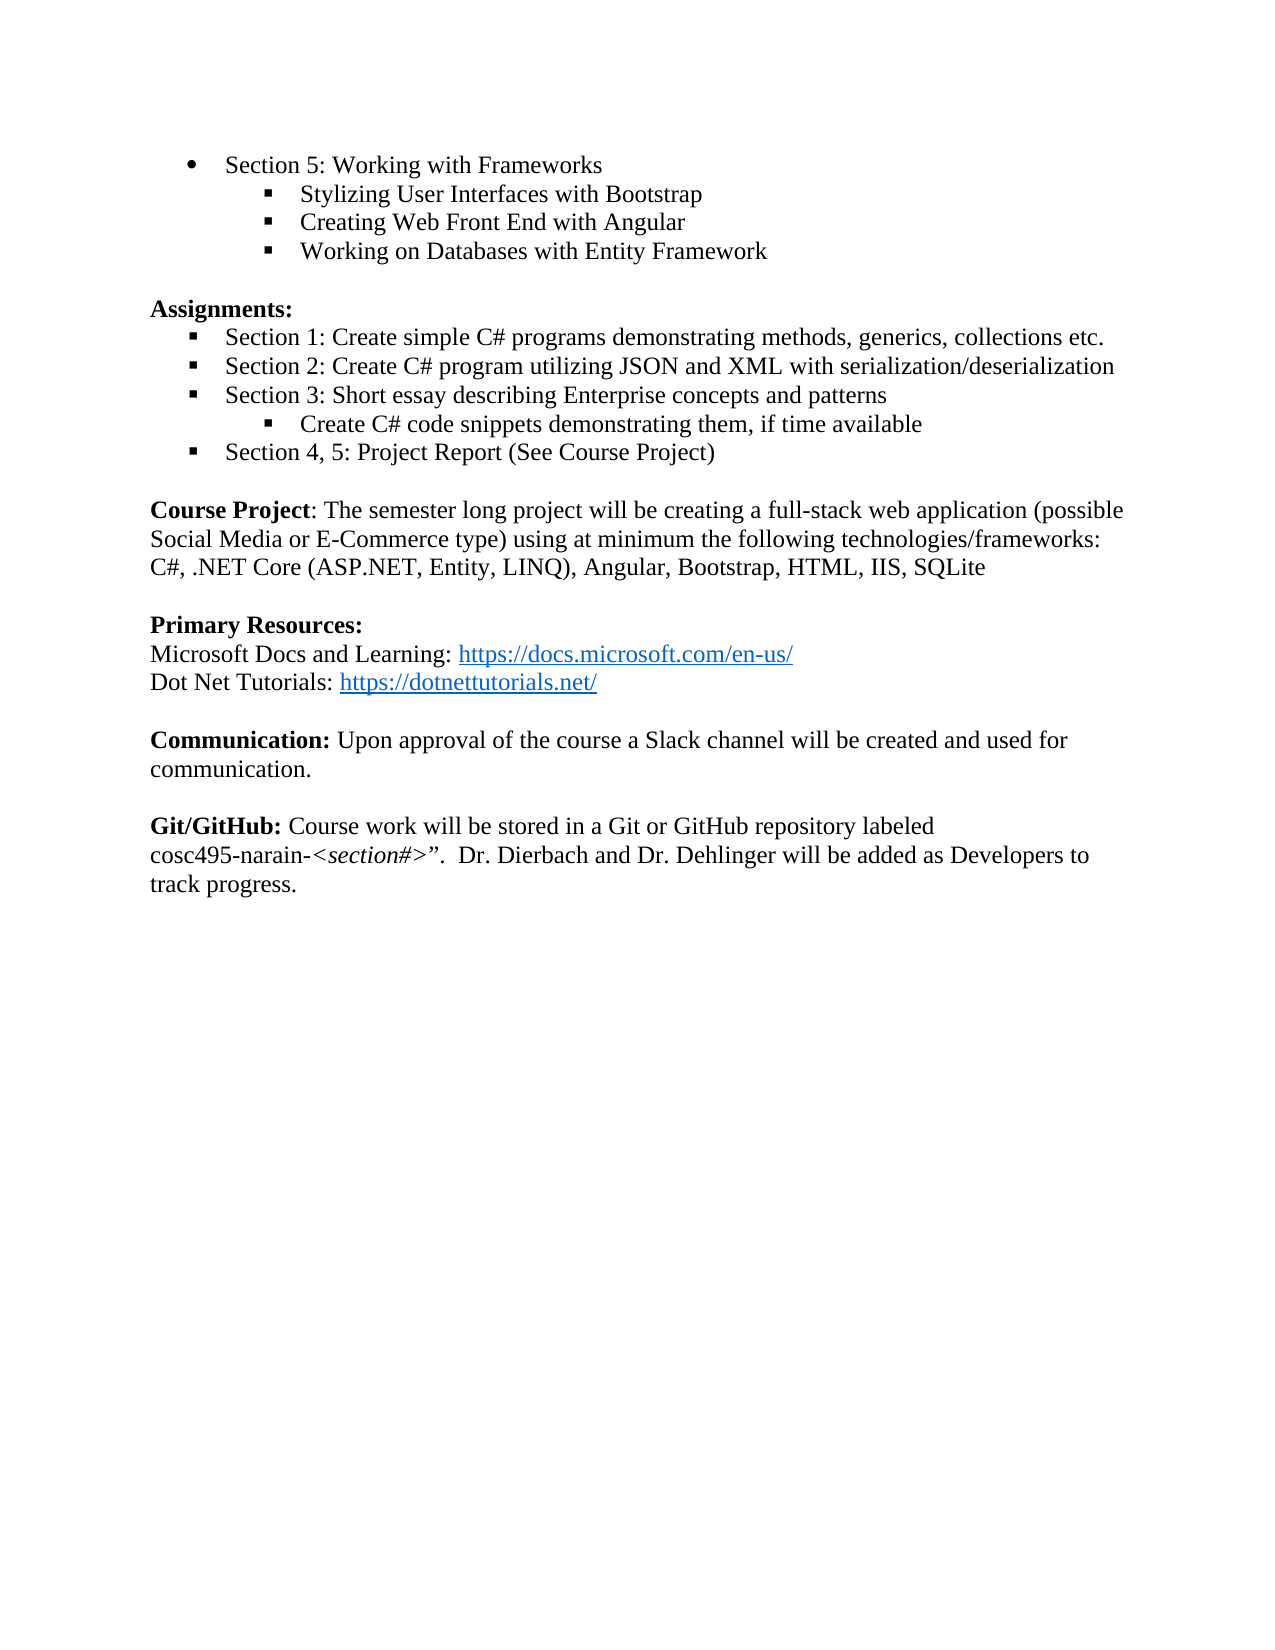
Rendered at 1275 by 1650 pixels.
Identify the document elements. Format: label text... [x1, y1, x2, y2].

list Section 3: Short essay describing Enterprise concepts and patterns [187, 380, 1125, 409]
text Course Project: The semester long project will be creating a full-stack web application (possible Social Media or E-Commerce type) using at minimum the following technologies/frameworks: C#, .NET Core (ASP.NET, Entity, LINQ), Angular, Bootstrap, HTML, IIS, SQLite [150, 495, 1125, 581]
list Section 2: Create C# program utilizing JSON and XML with serialization/deserialization [187, 351, 1125, 380]
list Create C# code snippets demonstrating them, if time available [262, 409, 1125, 437]
list Section 1: Create simple C# programs demonstrating methods, generics, collections etc. [187, 322, 1125, 351]
text Git/GitHub: Course work will be stored in a Git or GitHub repository labeled cosc495-narain-<section#>”. Dr. Dierbach and Dr. Dehlinger will be added as Developers to track progress. [150, 811, 1125, 897]
list Working on Databases with Entity Framework [262, 236, 1125, 265]
text Dot Net Tutorials: https://dotnettutorials.net/ [150, 667, 1125, 696]
list Stylizing User Interfaces with Bootstrap [262, 179, 1125, 207]
text Primary Resources: [150, 610, 1125, 639]
list Creating Web Front End with Angular [262, 207, 1125, 236]
text Assignments: [150, 294, 1125, 322]
text Microsoft Docs and Learning: https://docs.microsoft.com/en-us/ [150, 639, 1125, 667]
text Communication: Upon approval of the course a Slack channel will be created and used for communication. [150, 725, 1125, 782]
list Section 4, 5: Project Report (See Course Project) [187, 437, 1125, 466]
list Section 5: Working with Frameworks [187, 150, 1125, 179]
